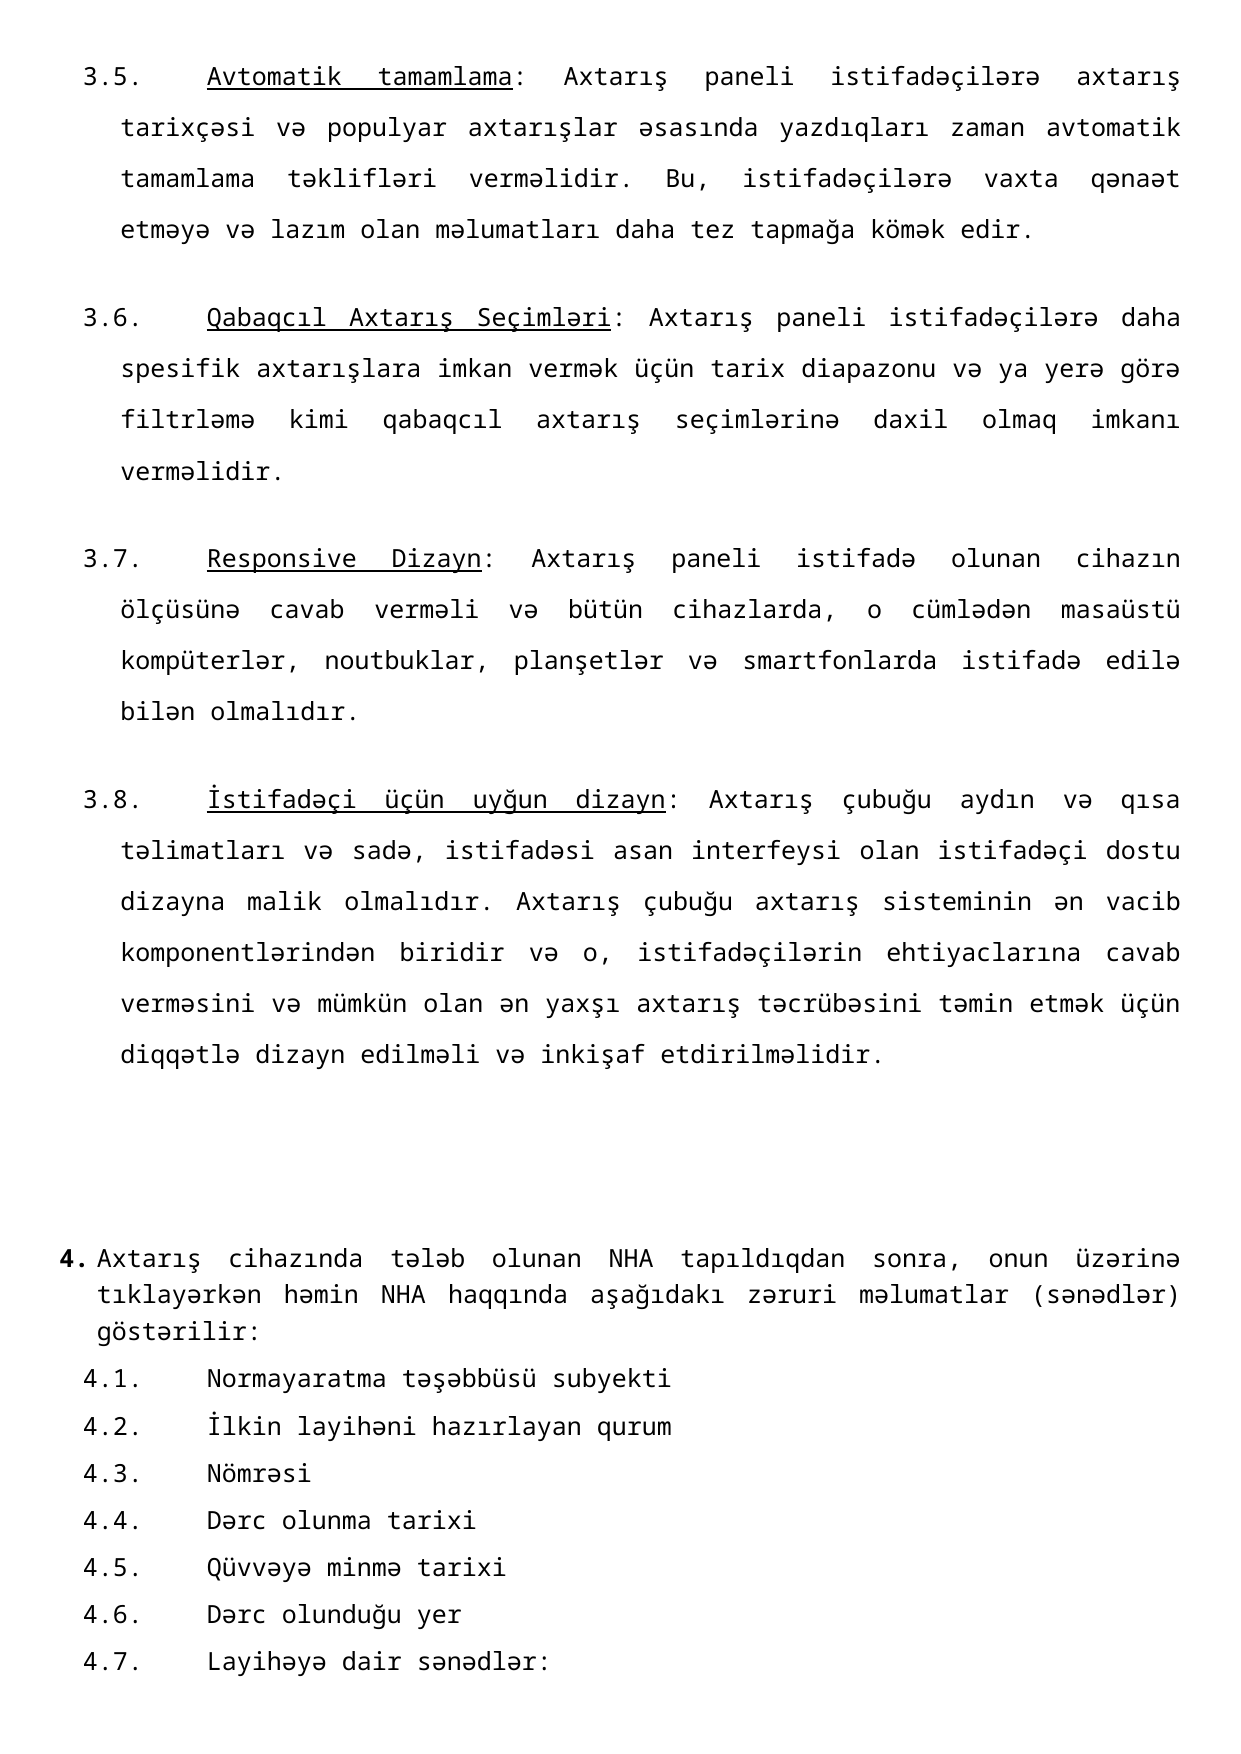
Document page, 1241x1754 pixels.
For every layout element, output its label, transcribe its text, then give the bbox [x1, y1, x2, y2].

list Dərc olunduğu yer [83, 1597, 1181, 1631]
list Qüvvəyə minmə tarixi [83, 1550, 1181, 1584]
list İlkin layihəni hazırlayan qurum [83, 1408, 1181, 1442]
list İstifadəçi üçün uyğun dizayn: Axtarış çubuğu aydın və qısa təlimatları və sadə, istifadəsi asan interfeysi olan istifadəçi dostu dizayna malik olmalıdır. Axtarış çubuğu axtarış sisteminin ən vacib komponentlərindən biridir və o, istifadəçilərin ehtiyaclarına cavab verməsini və mümkün olan ən yaxşı axtarış təcrübəsini təmin etmək üçün diqqətlə dizayn edilməli və inkişaf etdirilməlidir. [83, 782, 1181, 1071]
list Qabaqcıl Axtarış Seçimləri: Axtarış paneli istifadəçilərə daha spesifik axtarışlara imkan vermək üçün tarix diapazonu və ya yerə görə filtrləmə kimi qabaqcıl axtarış seçimlərinə daxil olmaq imkanı verməlidir. [83, 300, 1181, 487]
list Dərc olunma tarixi [83, 1502, 1181, 1537]
list Axtarış cihazında tələb olunan NHA tapıldıqdan sonra, onun üzərinə tıklayərkən həmin NHA haqqında aşağıdakı zəruri məlumatlar (sənədlər) göstərilir: [59, 1240, 1181, 1348]
list Normayaratma təşəbbüsü subyekti [83, 1361, 1181, 1395]
list Responsive Dizayn: Axtarış paneli istifadə olunan cihazın ölçüsünə cavab verməli və bütün cihazlarda, o cümlədən masaüstü kompüterlər, noutbuklar, planşetlər və smartfonlarda istifadə edilə bilən olmalıdır. [83, 541, 1181, 728]
list Nömrəsi [83, 1455, 1181, 1489]
list Avtomatik tamamlama: Axtarış paneli istifadəçilərə axtarış tarixçəsi və populyar axtarışlar əsasında yazdıqları zaman avtomatik tamamlama təklifləri verməlidir. Bu, istifadəçilərə vaxta qənaət etməyə və lazım olan məlumatları daha tez tapmağa kömək edir. [83, 59, 1181, 246]
list Layihəyə dair sənədlər: [83, 1644, 1181, 1678]
